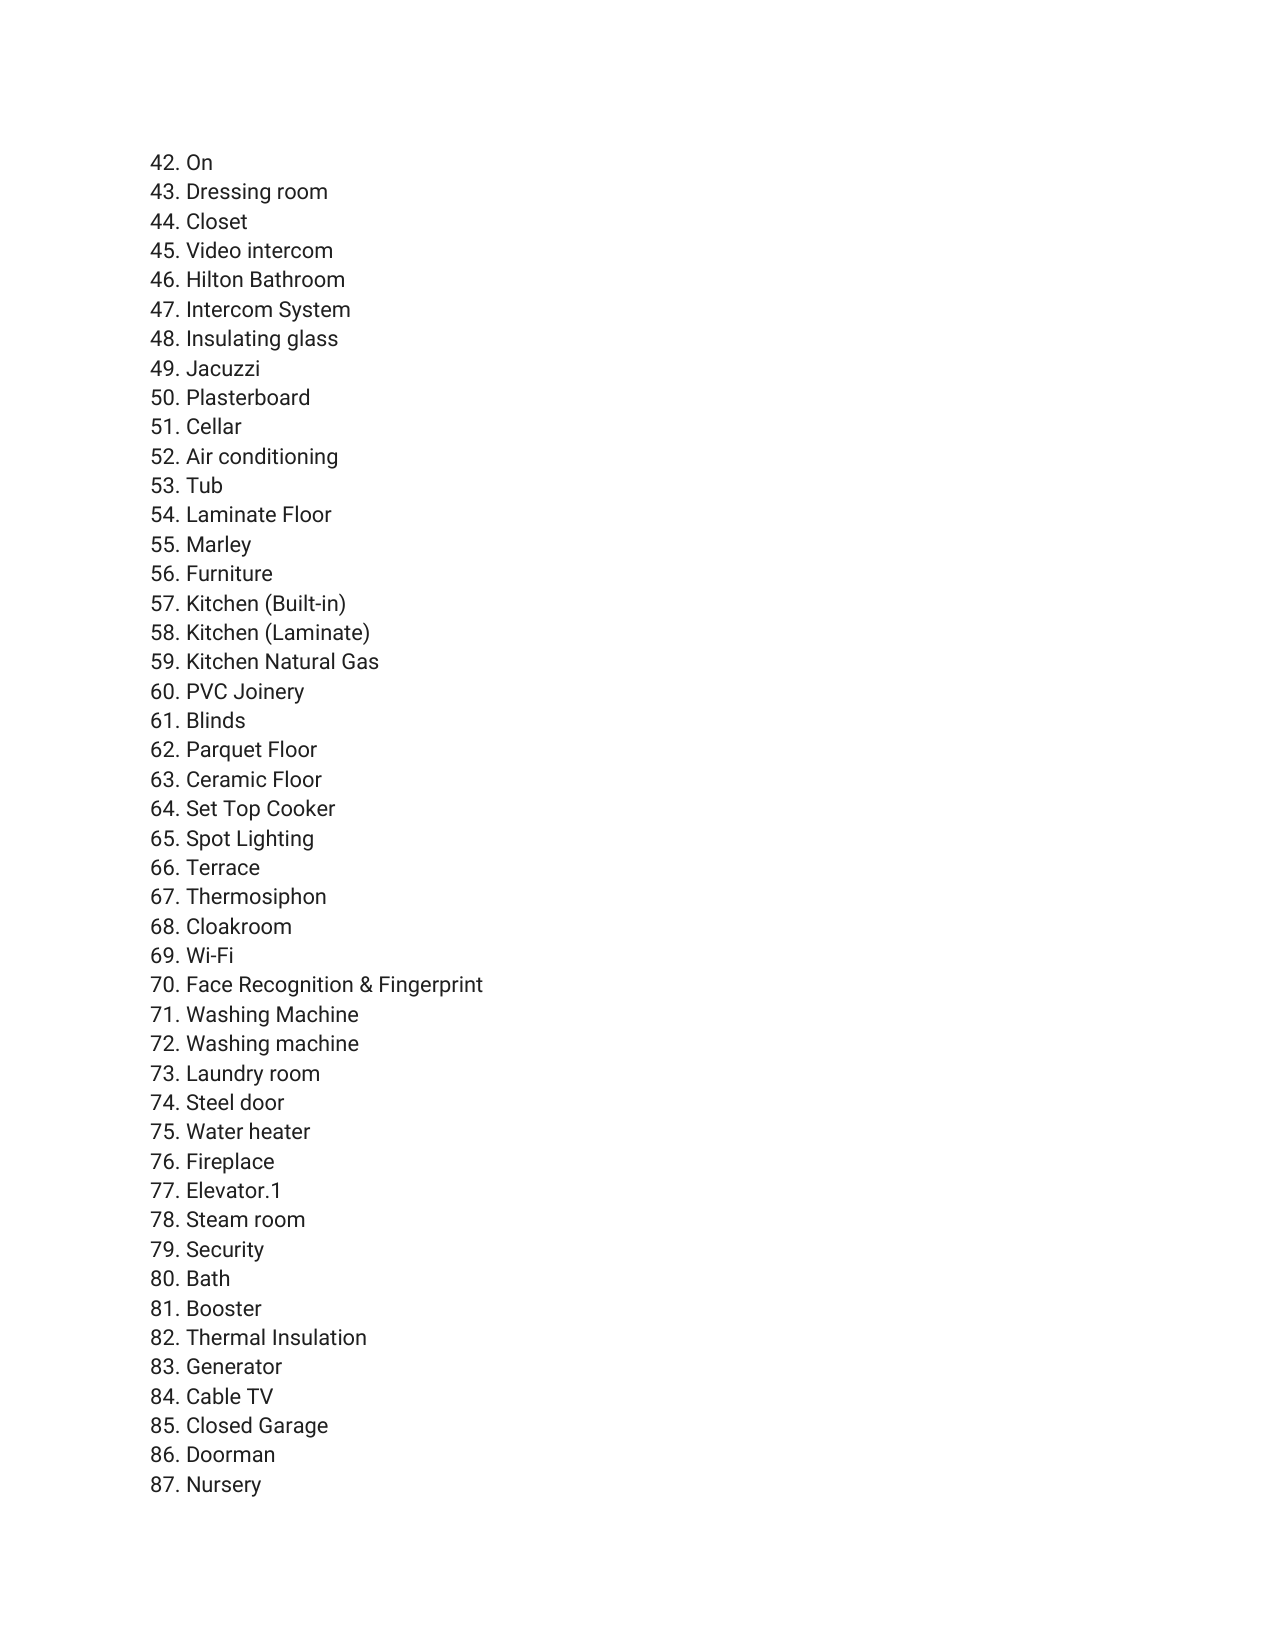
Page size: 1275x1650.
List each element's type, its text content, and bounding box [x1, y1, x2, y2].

text 73. Laundry room [150, 1061, 1125, 1086]
text 51. Cellar [150, 414, 1125, 440]
text 80. Bath [150, 1266, 1125, 1292]
text 75. Water heater [150, 1119, 1125, 1145]
text 58. Kitchen (Laminate) [150, 620, 1125, 646]
text 78. Steam room [150, 1207, 1125, 1233]
text 46. Hilton Bathroom [150, 267, 1125, 293]
text 53. Tub [150, 473, 1125, 499]
text 55. Marley [150, 532, 1125, 557]
text 61. Blinds [150, 708, 1125, 734]
text 57. Kitchen (Built-in) [150, 591, 1125, 616]
text 77. Elevator.1 [150, 1178, 1125, 1204]
text 43. Dressing room [150, 179, 1125, 205]
text 76. Fireplace [150, 1149, 1125, 1174]
text 62. Parquet Floor [150, 737, 1125, 763]
text 56. Furniture [150, 561, 1125, 587]
text 49. Jacuzzi [150, 356, 1125, 381]
text 63. Ceramic Floor [150, 767, 1125, 792]
text 87. Nursery [150, 1472, 1125, 1497]
text 59. Kitchen Natural Gas [150, 649, 1125, 675]
text 72. Washing machine [150, 1031, 1125, 1057]
text 60. PVC Joinery [150, 679, 1125, 704]
text 71. Washing Machine [150, 1002, 1125, 1027]
text 44. Closet [150, 209, 1125, 234]
text 54. Laminate Floor [150, 502, 1125, 528]
text 52. Air conditioning [150, 444, 1125, 469]
text 82. Thermal Insulation [150, 1325, 1125, 1351]
text 79. Security [150, 1237, 1125, 1262]
text 85. Closed Garage [150, 1413, 1125, 1439]
text 47. Intercom System [150, 297, 1125, 322]
text 64. Set Top Cooker [150, 796, 1125, 822]
text 48. Insulating glass [150, 326, 1125, 352]
text 83. Generator [150, 1354, 1125, 1380]
text 67. Thermosiphon [150, 884, 1125, 910]
text 66. Terrace [150, 855, 1125, 881]
text 81. Booster [150, 1296, 1125, 1321]
text 86. Doorman [150, 1442, 1125, 1468]
text 84. Cable TV [150, 1384, 1125, 1409]
text 70. Face Recognition & Fingerprint [150, 972, 1125, 998]
text 69. Wi-Fi [150, 943, 1125, 969]
text 65. Spot Lighting [150, 826, 1125, 851]
text 74. Steel door [150, 1090, 1125, 1116]
text 45. Video intercom [150, 238, 1125, 264]
text 42. On [150, 150, 1125, 176]
text 68. Cloakroom [150, 914, 1125, 939]
text 50. Plasterboard [150, 385, 1125, 411]
